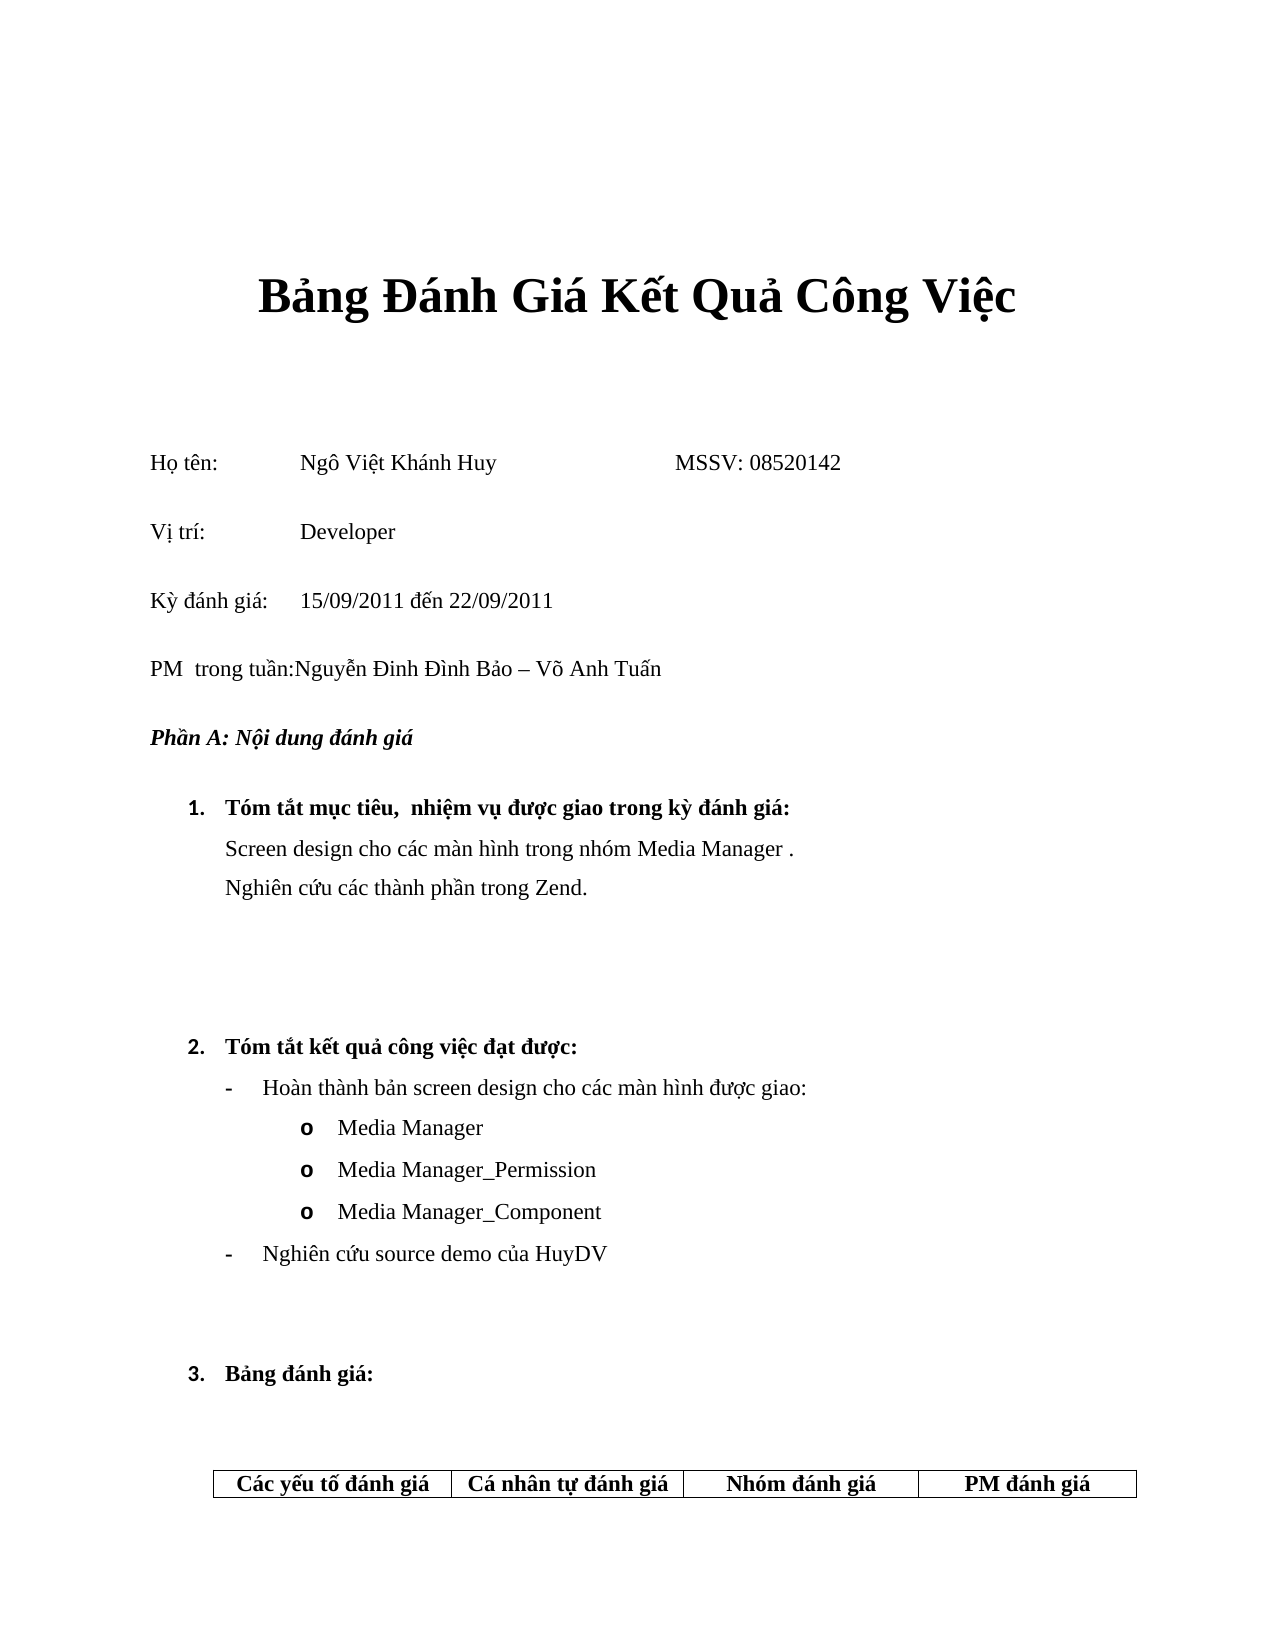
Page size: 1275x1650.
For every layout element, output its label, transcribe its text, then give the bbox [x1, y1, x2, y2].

list Media Manager_Component [300, 1198, 1125, 1226]
text PM trong tuần:Nguyễn Đinh Đình Bảo – Võ Anh Tuấn [150, 655, 1125, 682]
table_header Nhóm đánh giá [684, 1471, 918, 1497]
table_header Cá nhân tự đánh giá [452, 1471, 683, 1497]
text Bảng Đánh Giá Kết Quả Công Việc [150, 265, 1125, 323]
list Nghiên cứu các thành phần trong Zend. [225, 874, 1125, 901]
text Họ tên: Ngô Việt Khánh Huy MSSV: 08520142 [150, 449, 1125, 476]
text Vị trí: Developer [150, 518, 1125, 544]
list Hoàn thành bản screen design cho các màn hình được giao: [225, 1074, 1125, 1100]
list Tóm tắt kết quả công việc đạt được: [187, 1032, 1125, 1060]
text Phần A: Nội dung đánh giá [150, 724, 1125, 750]
list Tóm tắt mục tiêu, nhiệm vụ được giao trong kỳ đánh giá: [187, 793, 1125, 821]
table_header PM đánh giá [919, 1471, 1136, 1497]
list Screen design cho các màn hình trong nhóm Media Manager . [225, 835, 1125, 861]
list Media Manager_Permission [300, 1156, 1125, 1184]
table_header Các yếu tố đánh giá [214, 1471, 451, 1497]
text Kỳ đánh giá: 15/09/2011 đến 22/09/2011 [150, 587, 1125, 613]
list Nghiên cứu source demo của HuyDV [225, 1240, 1125, 1267]
list Media Manager [300, 1113, 1125, 1142]
list Bảng đánh giá: [187, 1359, 1125, 1387]
